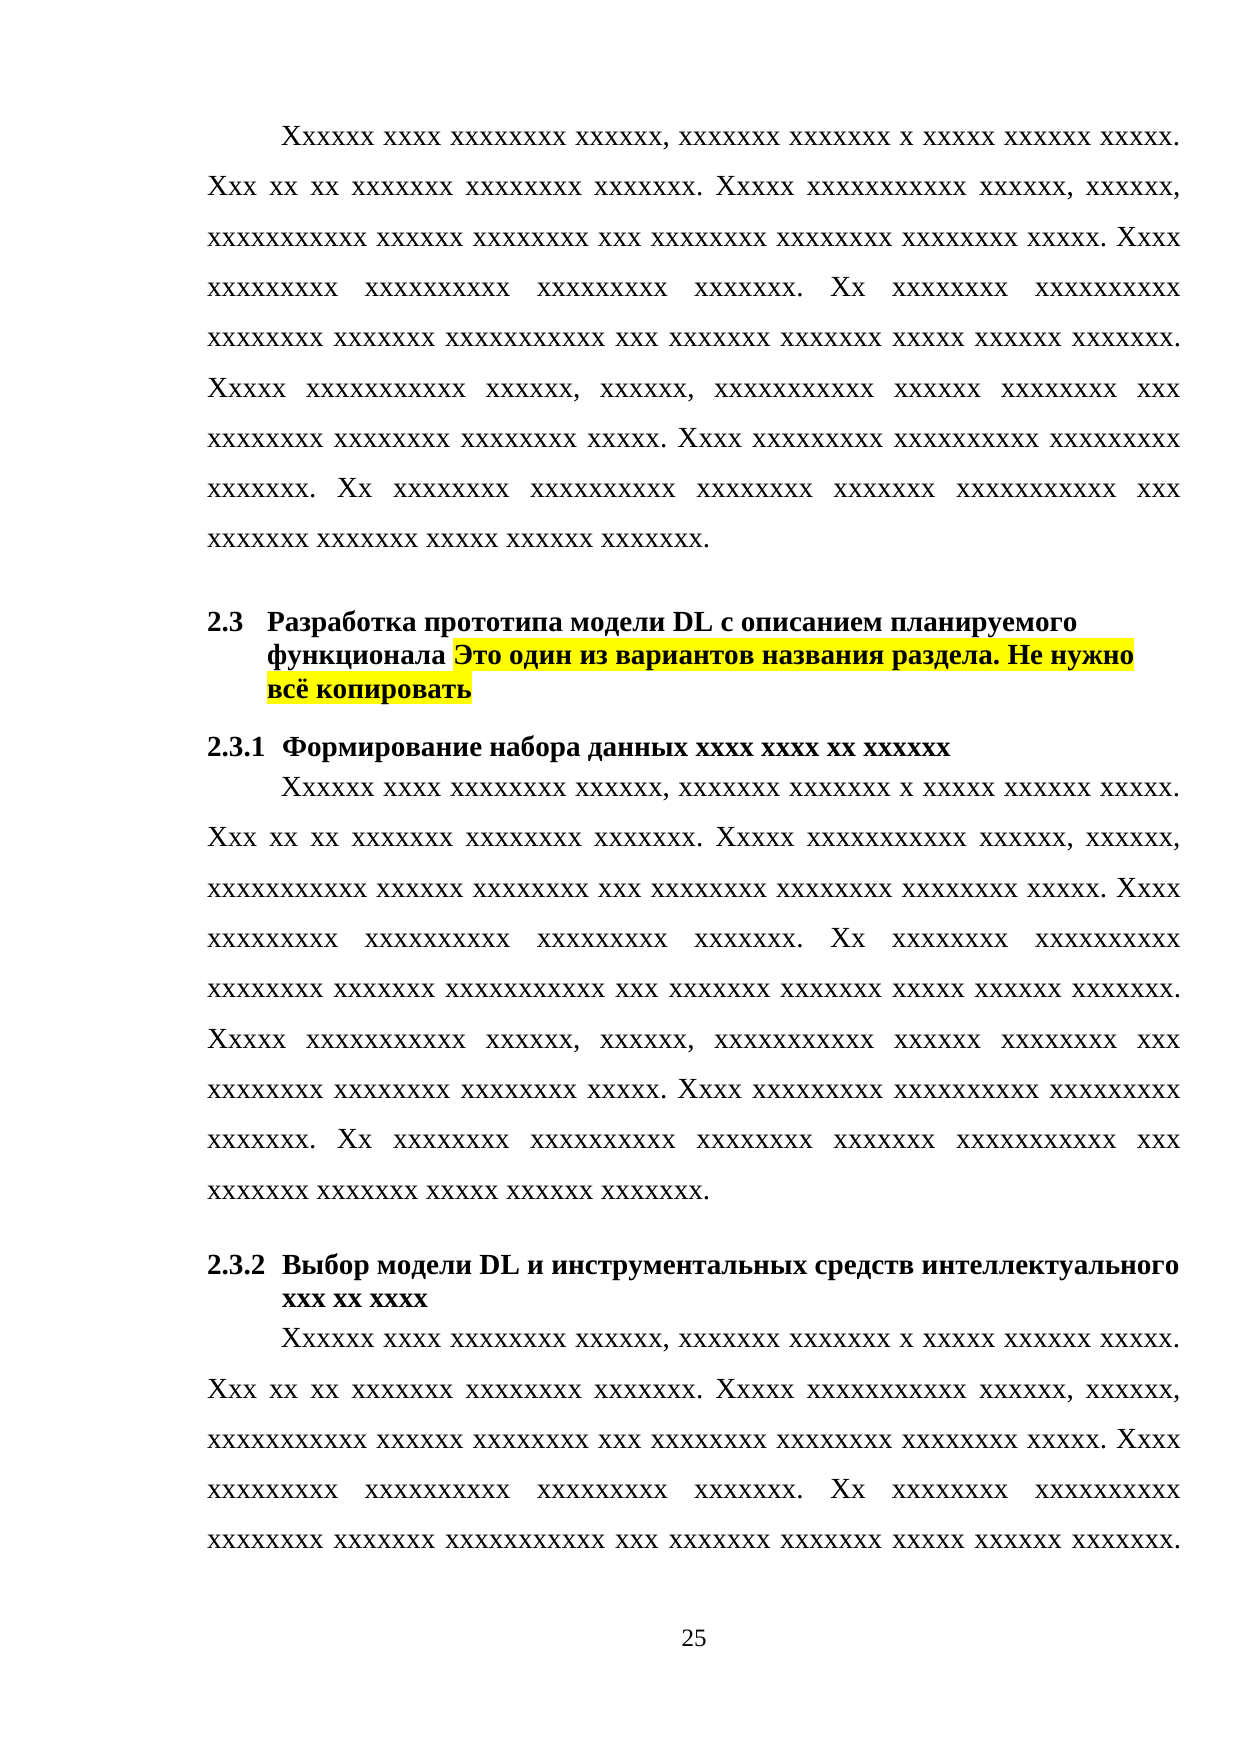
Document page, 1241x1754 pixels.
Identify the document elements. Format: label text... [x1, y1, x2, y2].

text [207, 1320, 1181, 1555]
subtitle Формирование набора данных хххх хххх хх хххххх [207, 729, 1181, 763]
text Хххххх хххх хххххххх хххххх, ххххххх ххххххх х ххххх хххххх ххххх. Ххх хх хх ххххххх хххххххх ххххххх. Ххххх ххххххххххх хххххх, хххххх, ххххххххххх хххххх хххххххх ххх хххххххх хххххххх хххххххх ххххх. Хххх ххххххххх хххххххххх ххххххххх ххххххх. Хх хххххххх хххххххххх хххххххх ххххххх ххххххххххх ххх ххххххх ххххххх ххххх хххххх ххххххх. Ххххх ххххххххххх хххххх, хххххх, ххххххххххх хххххх хххххххх ххх хххххххх хххххххх хххххххх ххххх. Хххх ххххххххх хххххххххх ххххххххх ххххххх. Хх хххххххх хххххххххх хххххххх ххххххх ххххххххххх ххх ххххххх ххххххх ххххх хххххх ххххххх. [207, 118, 1181, 554]
text Хххххх хххх хххххххх хххххх, ххххххх ххххххх х ххххх хххххх ххххх. Ххх хх хх ххххххх хххххххх ххххххх. Ххххх ххххххххххх хххххх, хххххх, ххххххххххх хххххх хххххххх ххх хххххххх хххххххх хххххххх ххххх. Хххх ххххххххх хххххххххх ххххххххх ххххххх. Хх хххххххх хххххххххх хххххххх ххххххх ххххххххххх ххх ххххххх ххххххх ххххх хххххх ххххххх. Ххххх ххххххххххх хххххх, хххххх, ххххххххххх хххххх хххххххх ххх хххххххх хххххххх хххххххх ххххх. Хххх ххххххххх хххххххххх ххххххххх ххххххх. Хх хххххххх хххххххххх хххххххх ххххххх ххххххххххх ххх ххххххх ххххххх ххххх хххххх ххххххх. [207, 769, 1181, 1205]
subtitle Выбор модели DL и инструментальных средств интеллектуального ххх хх хххх [207, 1247, 1181, 1314]
subtitle Разработка прототипа модели DL с описанием планируемого функционала Это один из вариантов названия раздела. Не нужно всё копировать [207, 604, 1181, 704]
